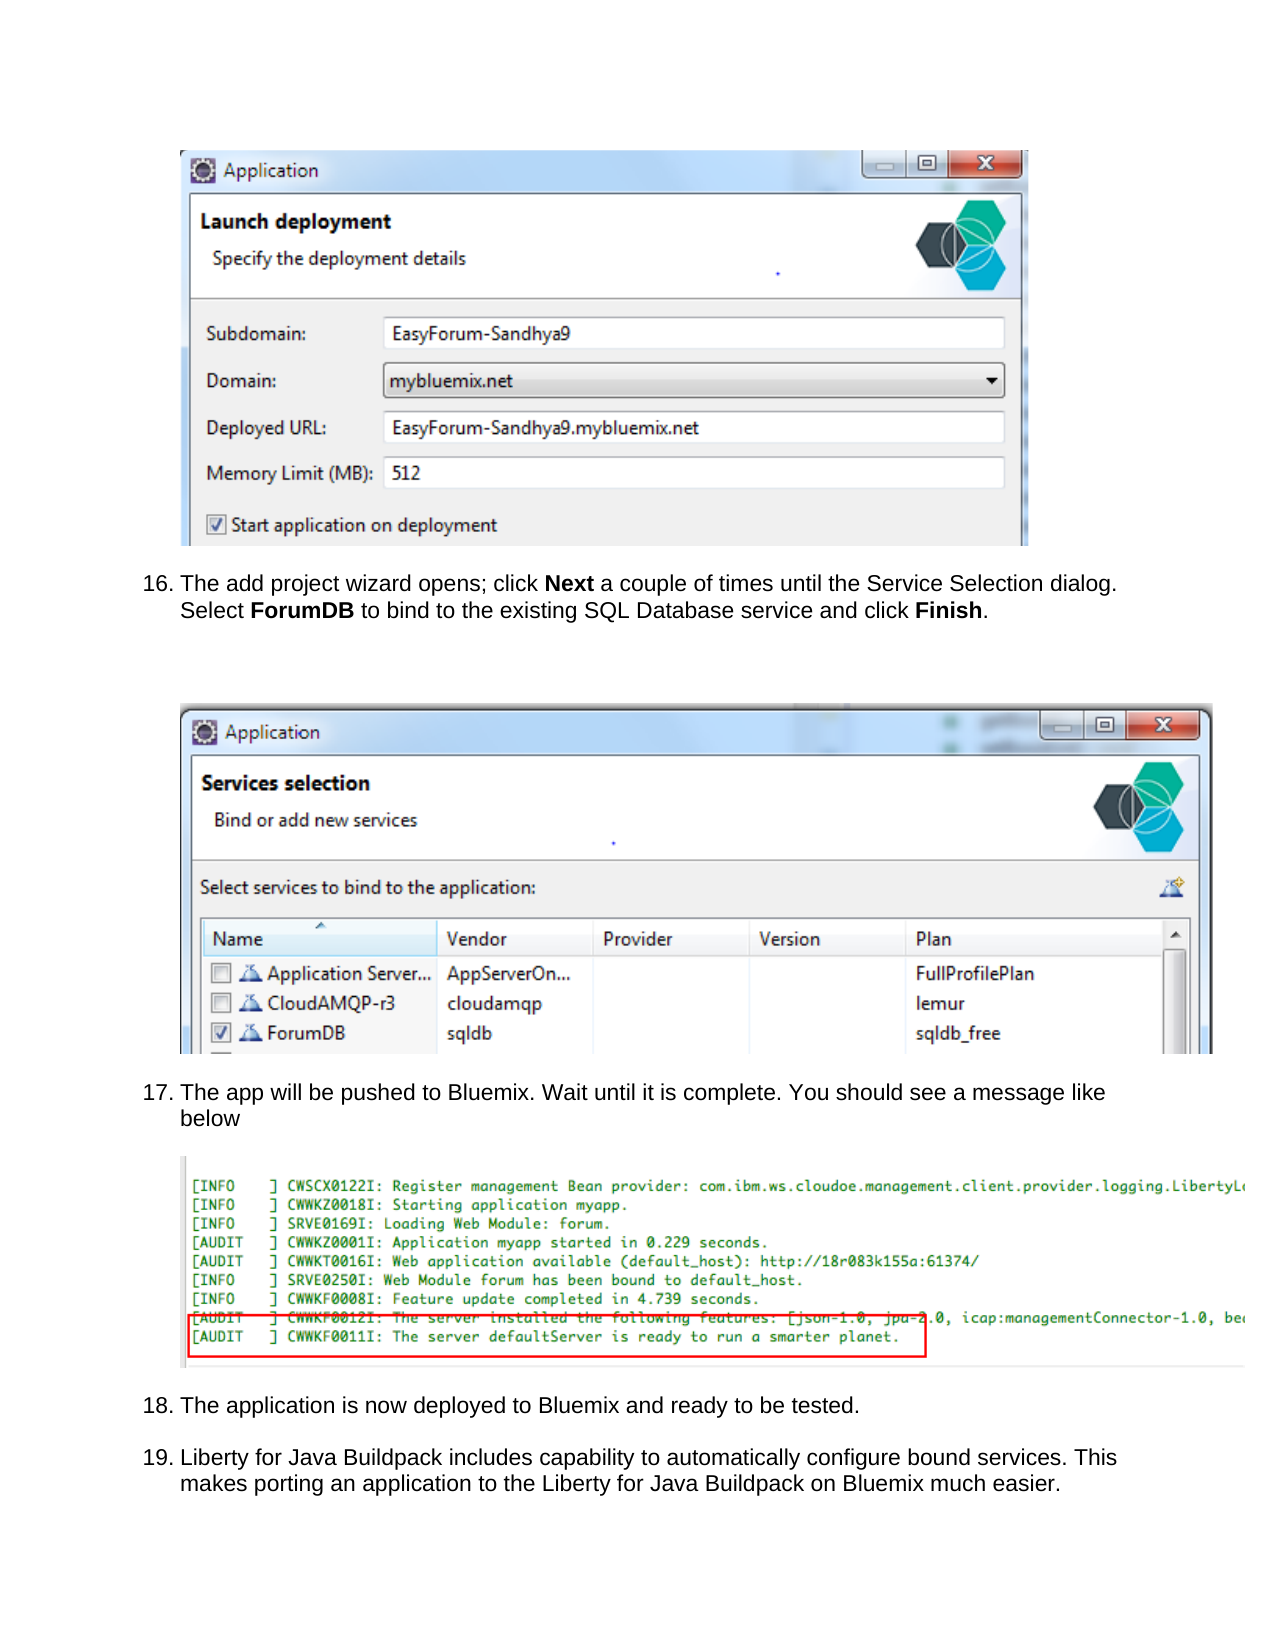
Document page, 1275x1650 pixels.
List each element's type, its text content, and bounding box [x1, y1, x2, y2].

list The add project wizard opens; click Next a couple of times until the Service Selection dialog. Select ForumDB to bind to the existing SQL Database service and click Finish. [142, 570, 1170, 623]
picture [180, 1156, 1245, 1368]
list The application is now deployed to Bluemix and ready to be tested. [142, 1392, 1170, 1419]
list The app will be pushed to Bluemix. Wait until it is complete. You should see a message like below [142, 1078, 1170, 1131]
picture [180, 703, 1213, 1054]
list Liberty for Java Buildpack includes capability to automatically configure bound services. This makes porting an application to the Liberty for Java Buildpack on Bluemix much easier. [142, 1444, 1170, 1497]
picture [180, 150, 1029, 546]
